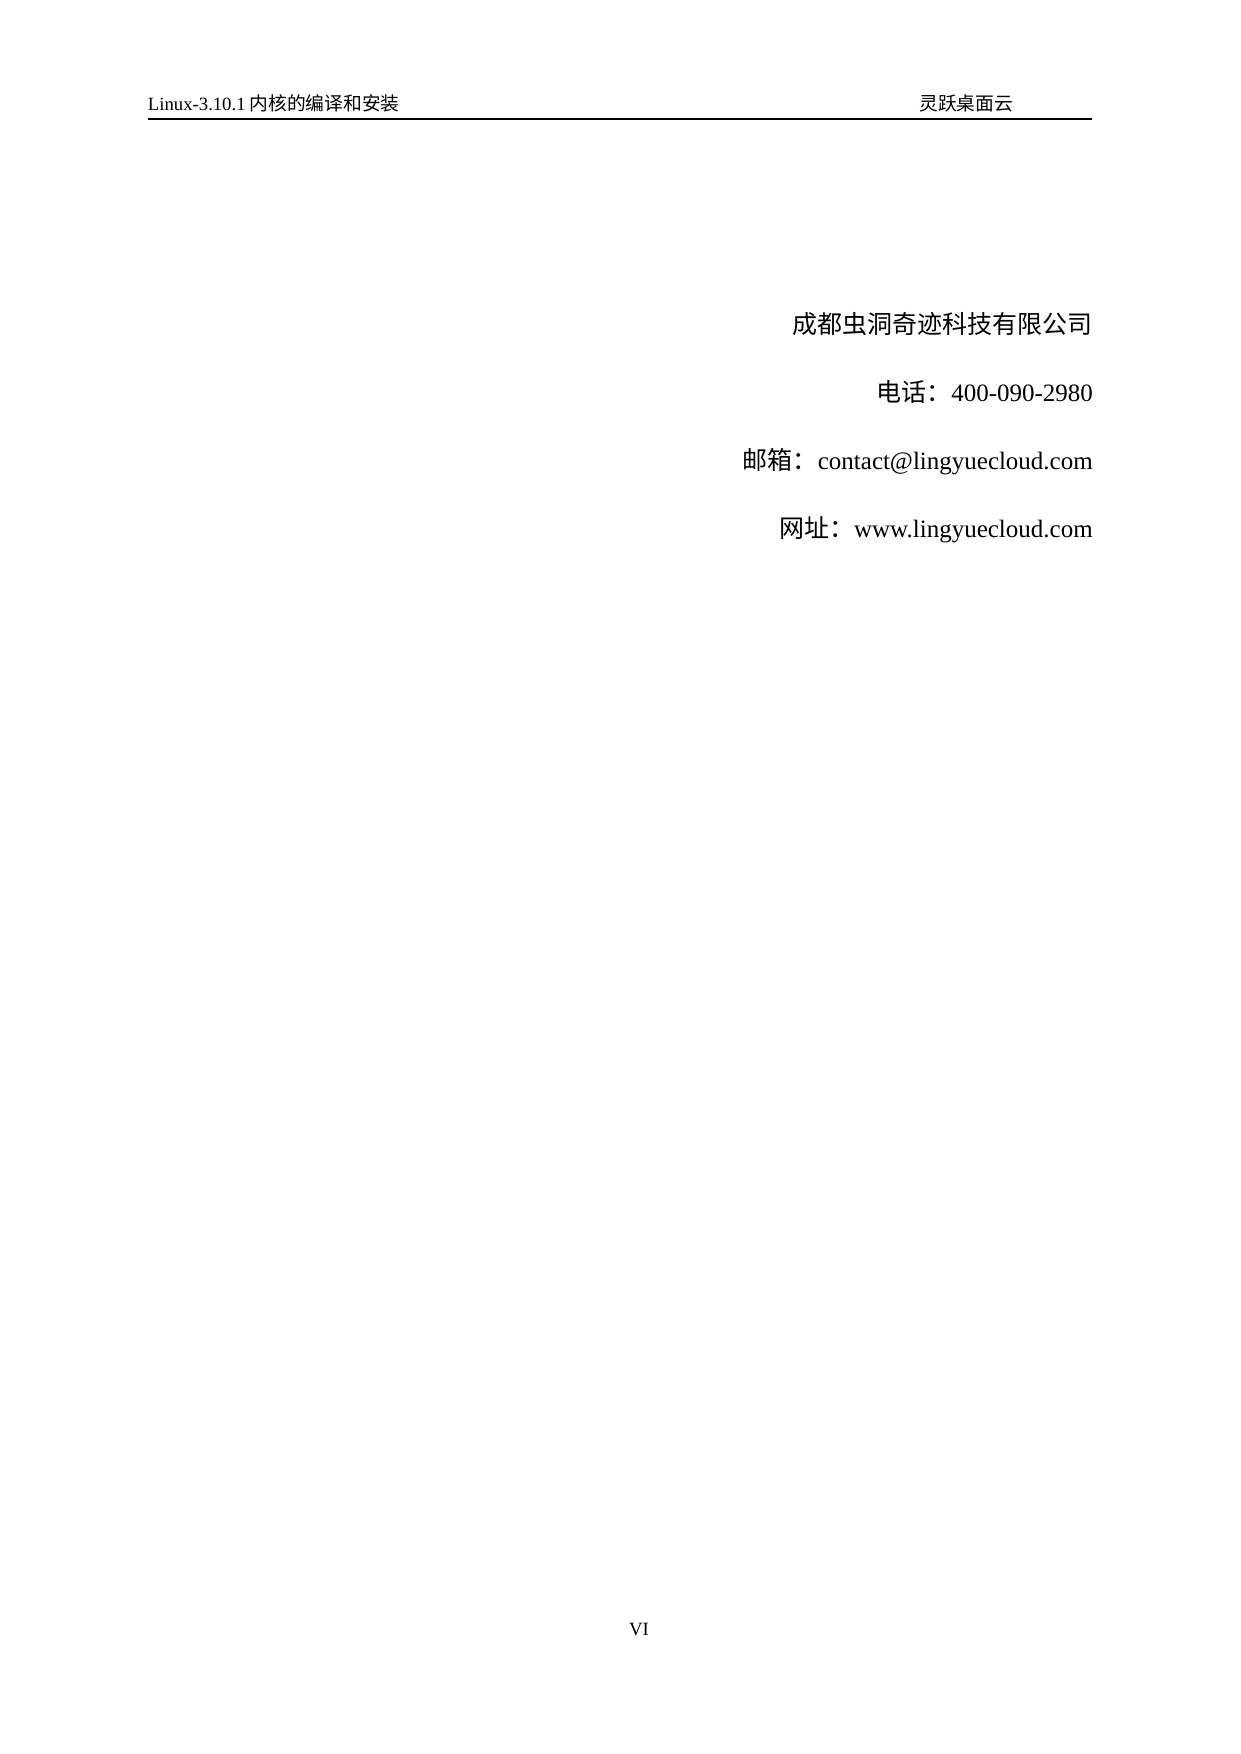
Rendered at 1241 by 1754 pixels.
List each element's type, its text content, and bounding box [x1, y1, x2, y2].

text 电话：400-090-2980 [148, 357, 1092, 424]
text 邮箱：contact@lingyuecloud.com [148, 424, 1092, 492]
text 网址：www.lingyuecloud.com [148, 492, 1092, 560]
text 成都虫洞奇迹科技有限公司 [148, 289, 1092, 357]
